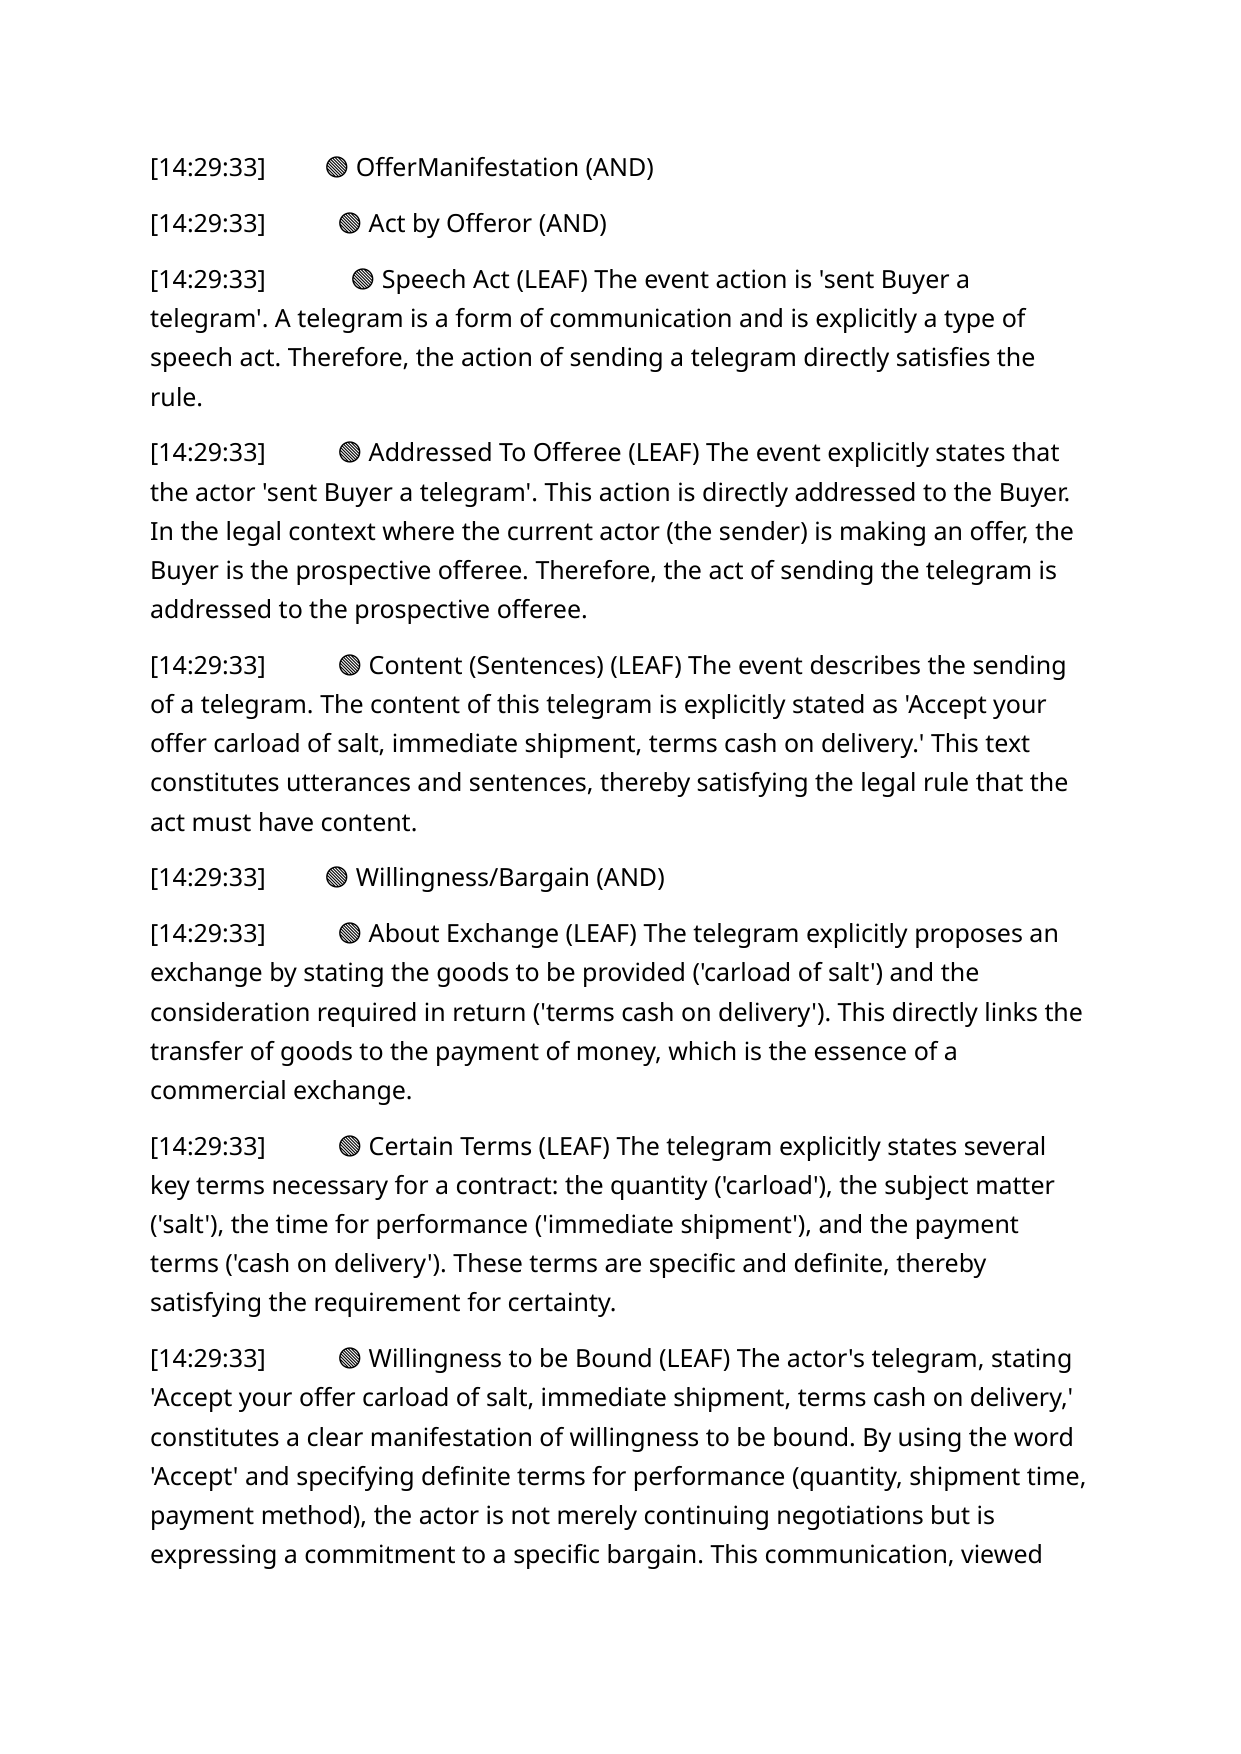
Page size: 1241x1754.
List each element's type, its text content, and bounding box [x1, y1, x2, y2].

text [14:29:33] 🟢 OfferManifestation (AND) [150, 150, 1090, 184]
text [14:29:33] 🟢 Act by Offeror (AND) [150, 206, 1090, 240]
text [14:29:33] 🟢 Speech Act (LEAF) The event action is 'sent Buyer a telegram'. A telegram is a form of communication and is explicitly a type of speech act. Therefore, the action of sending a telegram directly satisfies the rule. [150, 262, 1090, 413]
text [14:29:33] 🟢 Content (Sentences) (LEAF) The event describes the sending of a telegram. The content of this telegram is explicitly stated as 'Accept your offer carload of salt, immediate shipment, terms cash on delivery.' This text constitutes utterances and sentences, thereby satisfying the legal rule that the act must have content. [150, 647, 1090, 838]
text [14:29:33] 🟢 Addressed To Offeree (LEAF) The event explicitly states that the actor 'sent Buyer a telegram'. This action is directly addressed to the Buyer. In the legal context where the current actor (the sender) is making an offer, the Buyer is the prospective offeree. Therefore, the act of sending the telegram is addressed to the prospective offeree. [150, 435, 1090, 626]
text [14:29:33] 🟢 About Exchange (LEAF) The telegram explicitly proposes an exchange by stating the goods to be provided ('carload of salt') and the consideration required in return ('terms cash on delivery'). This directly links the transfer of goods to the payment of money, which is the essence of a commercial exchange. [150, 916, 1090, 1107]
text [14:29:33] 🟢 Willingness/Bargain (AND) [150, 860, 1090, 894]
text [150, 1341, 1090, 1571]
text [14:29:33] 🟢 Certain Terms (LEAF) The telegram explicitly states several key terms necessary for a contract: the quantity ('carload'), the subject matter ('salt'), the time for performance ('immediate shipment'), and the payment terms ('cash on delivery'). These terms are specific and definite, thereby satisfying the requirement for certainty. [150, 1128, 1090, 1319]
